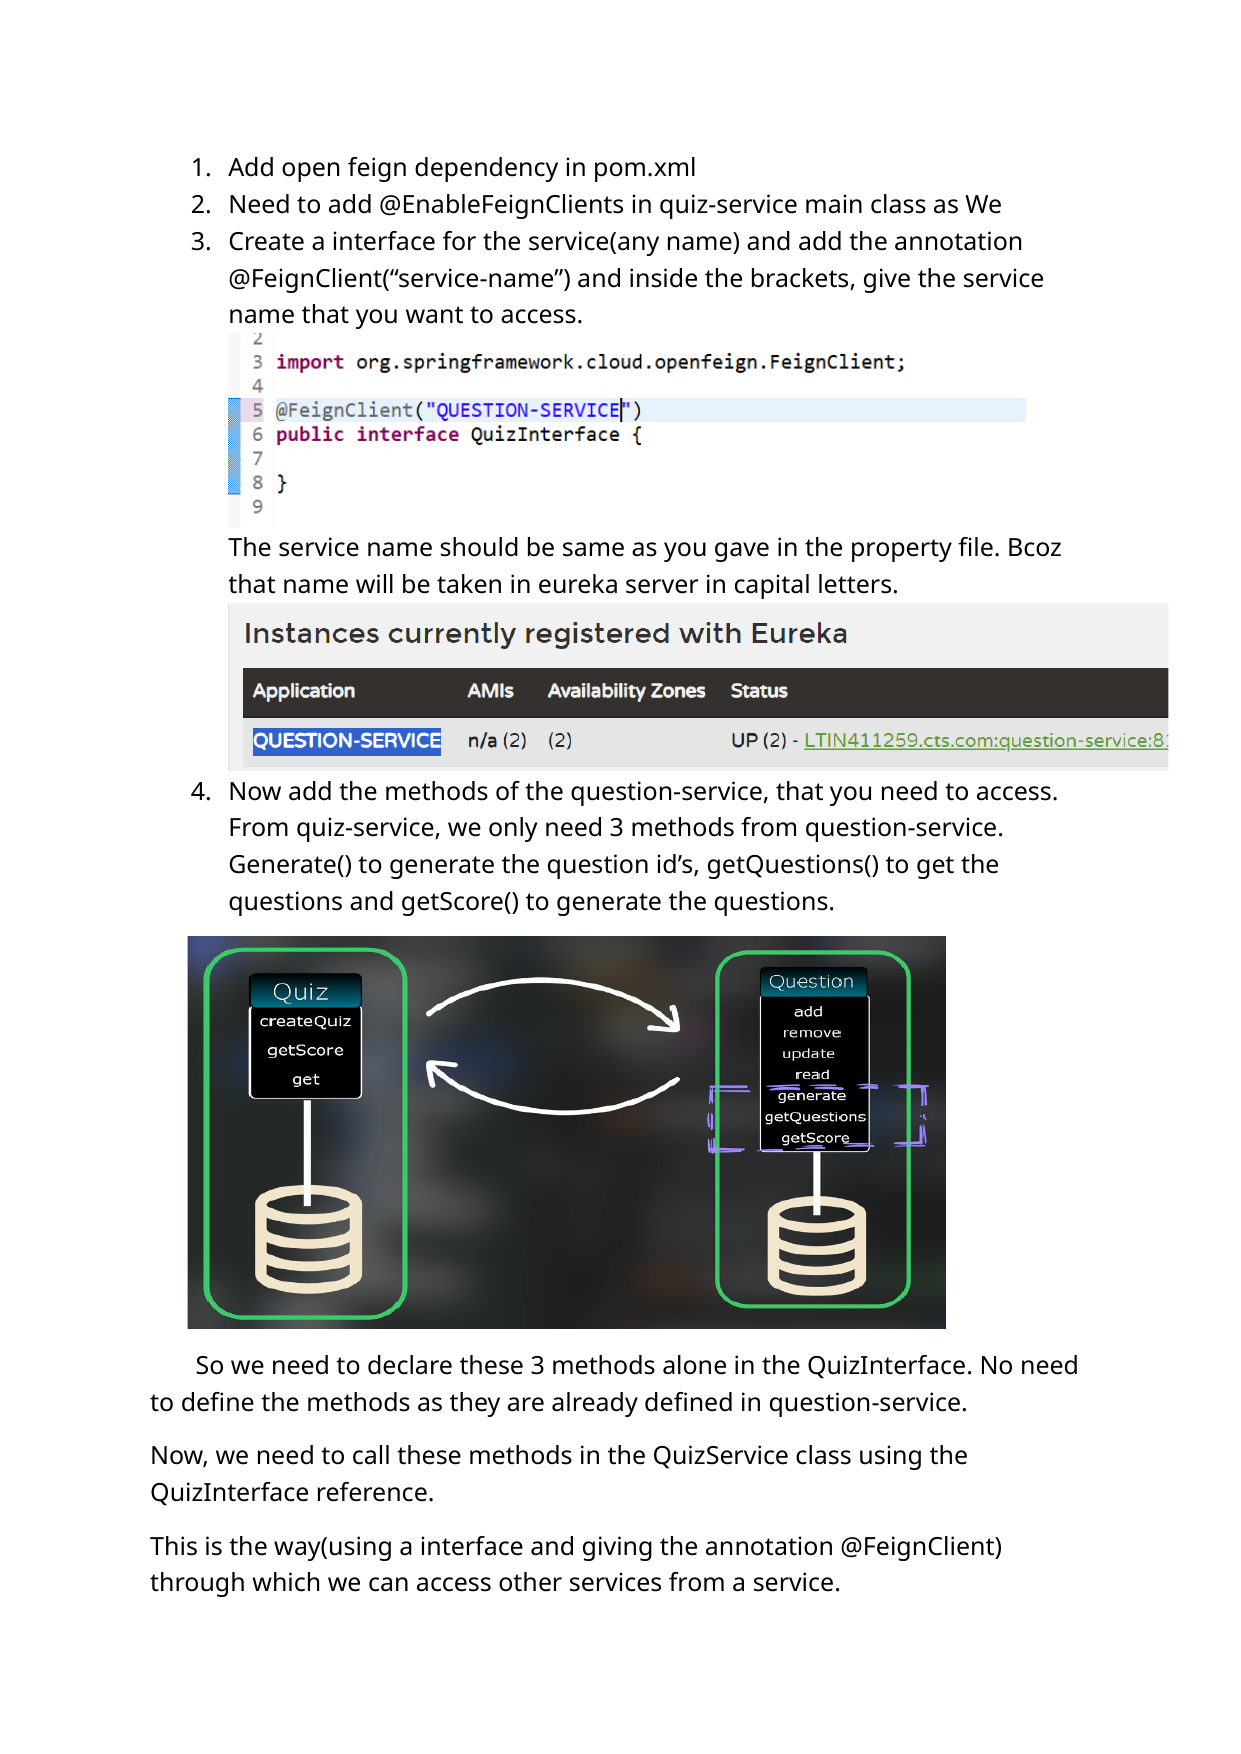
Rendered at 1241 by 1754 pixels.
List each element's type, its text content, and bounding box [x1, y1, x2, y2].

list Need to add @EnableFeignClients in quiz-service main class as We [191, 187, 1090, 221]
picture [228, 333, 1027, 528]
picture [187, 936, 946, 1329]
list Add open feign dependency in pom.xml [191, 150, 1090, 184]
list The service name should be same as you gave in the property file. Bcoz that name will be taken in eureka server in capital letters. [228, 530, 1090, 601]
text Now, we need to call these methods in the QuizService class using the QuizInterface reference. [150, 1438, 1090, 1509]
list Now add the methods of the question-service, that you need to access. [191, 773, 1090, 807]
text This is the way(using a interface and giving the annotation @FeignClient) through which we can access other services from a service. [150, 1528, 1090, 1599]
text So we need to declare these 3 methods alone in the QuizInterface. No need to define the methods as they are already defined in question-service. [150, 1348, 1090, 1418]
picture [228, 603, 1169, 771]
list Create a interface for the service(any name) and add the annotation @FeignClient(“service-name”) and inside the brackets, give the service name that you want to access. [191, 223, 1090, 331]
list From quiz-service, we only need 3 methods from question-service. Generate() to generate the question id’s, getQuestions() to get the questions and getScore() to generate the questions. [228, 810, 1090, 917]
